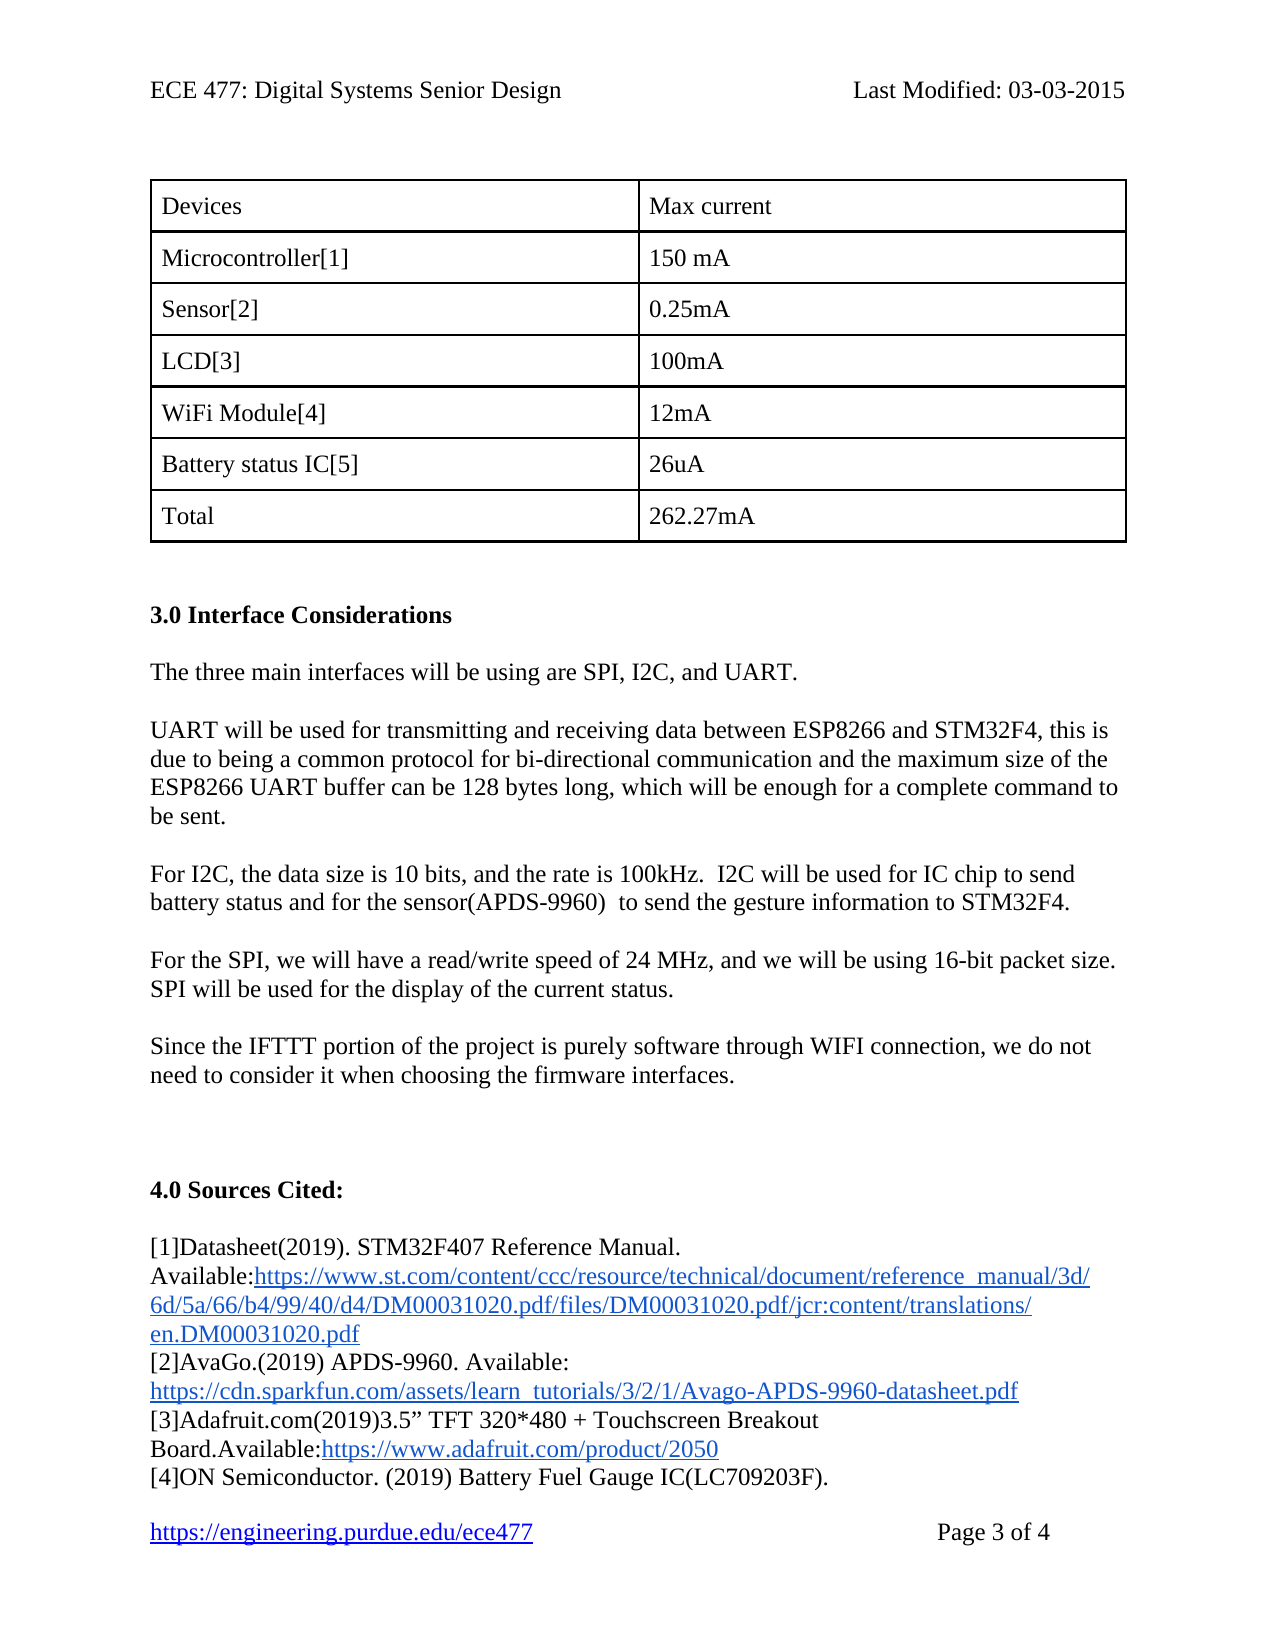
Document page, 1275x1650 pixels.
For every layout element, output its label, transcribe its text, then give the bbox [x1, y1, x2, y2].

table_cell Battery status IC[5] [152, 439, 638, 489]
text [3]Adafruit.com(2019)3.5” TFT 320*480 + Touchscreen Breakout Board.Available:https://www.adafruit.com/product/2050 [150, 1405, 1125, 1462]
table_cell LCD[3] [152, 336, 638, 385]
table_cell WiFi Module[4] [152, 388, 638, 437]
text For the SPI, we will have a read/write speed of 24 MHz, and we will be using 16-bit packet size. SPI will be used for the display of the current status. [150, 945, 1125, 1002]
text The three main interfaces will be using are SPI, I2C, and UART. [150, 657, 1125, 686]
text UART will be used for transmitting and receiving data between ESP8266 and STM32F4, this is due to being a common protocol for bi-directional communication and the maximum size of the ESP8266 UART buffer can be 128 bytes long, which will be enough for a complete command to be sent. [150, 715, 1125, 830]
text For I2C, the data size is 10 bits, and the rate is 100kHz. I2C will be used for IC chip to send battery status and for the sensor(APDS-9960) to send the gesture information to STM32F4. [150, 859, 1125, 916]
table_cell 0.25mA [640, 284, 1125, 334]
table_cell Microcontroller[1] [152, 233, 638, 282]
table_cell 262.27mA [640, 491, 1125, 540]
title 3.0 Interface Considerations [150, 600, 1125, 629]
text [4]ON Semiconductor. (2019) Battery Fuel Gauge IC(LC709203F). [150, 1462, 1125, 1491]
table_cell Sensor[2] [152, 284, 638, 334]
table_cell 100mA [640, 336, 1125, 385]
table_cell 12mA [640, 388, 1125, 437]
table_header Devices [152, 181, 638, 230]
text [2]AvaGo.(2019) APDS-9960. Available: https://cdn.sparkfun.com/assets/learn_tutorials/3/2/1/Avago-APDS-9960-datasheet.pdf [150, 1347, 1125, 1405]
text [1]Datasheet(2019). STM32F407 Reference Manual. Available:https://www.st.com/content/ccc/resource/technical/document/reference_manual/3d/6d/5a/66/b4/99/40/d4/DM00031020.pdf/files/DM00031020.pdf/jcr:content/translations/en.DM00031020.pdf [150, 1232, 1125, 1347]
text Since the IFTTT portion of the project is purely software through WIFI connection, we do not need to consider it when choosing the firmware interfaces. [150, 1031, 1125, 1089]
title 4.0 Sources Cited: [150, 1175, 1125, 1204]
table_cell Total [152, 491, 638, 540]
table_cell 26uA [640, 439, 1125, 489]
table_header Max current [640, 181, 1125, 230]
table_cell 150 mA [640, 233, 1125, 282]
